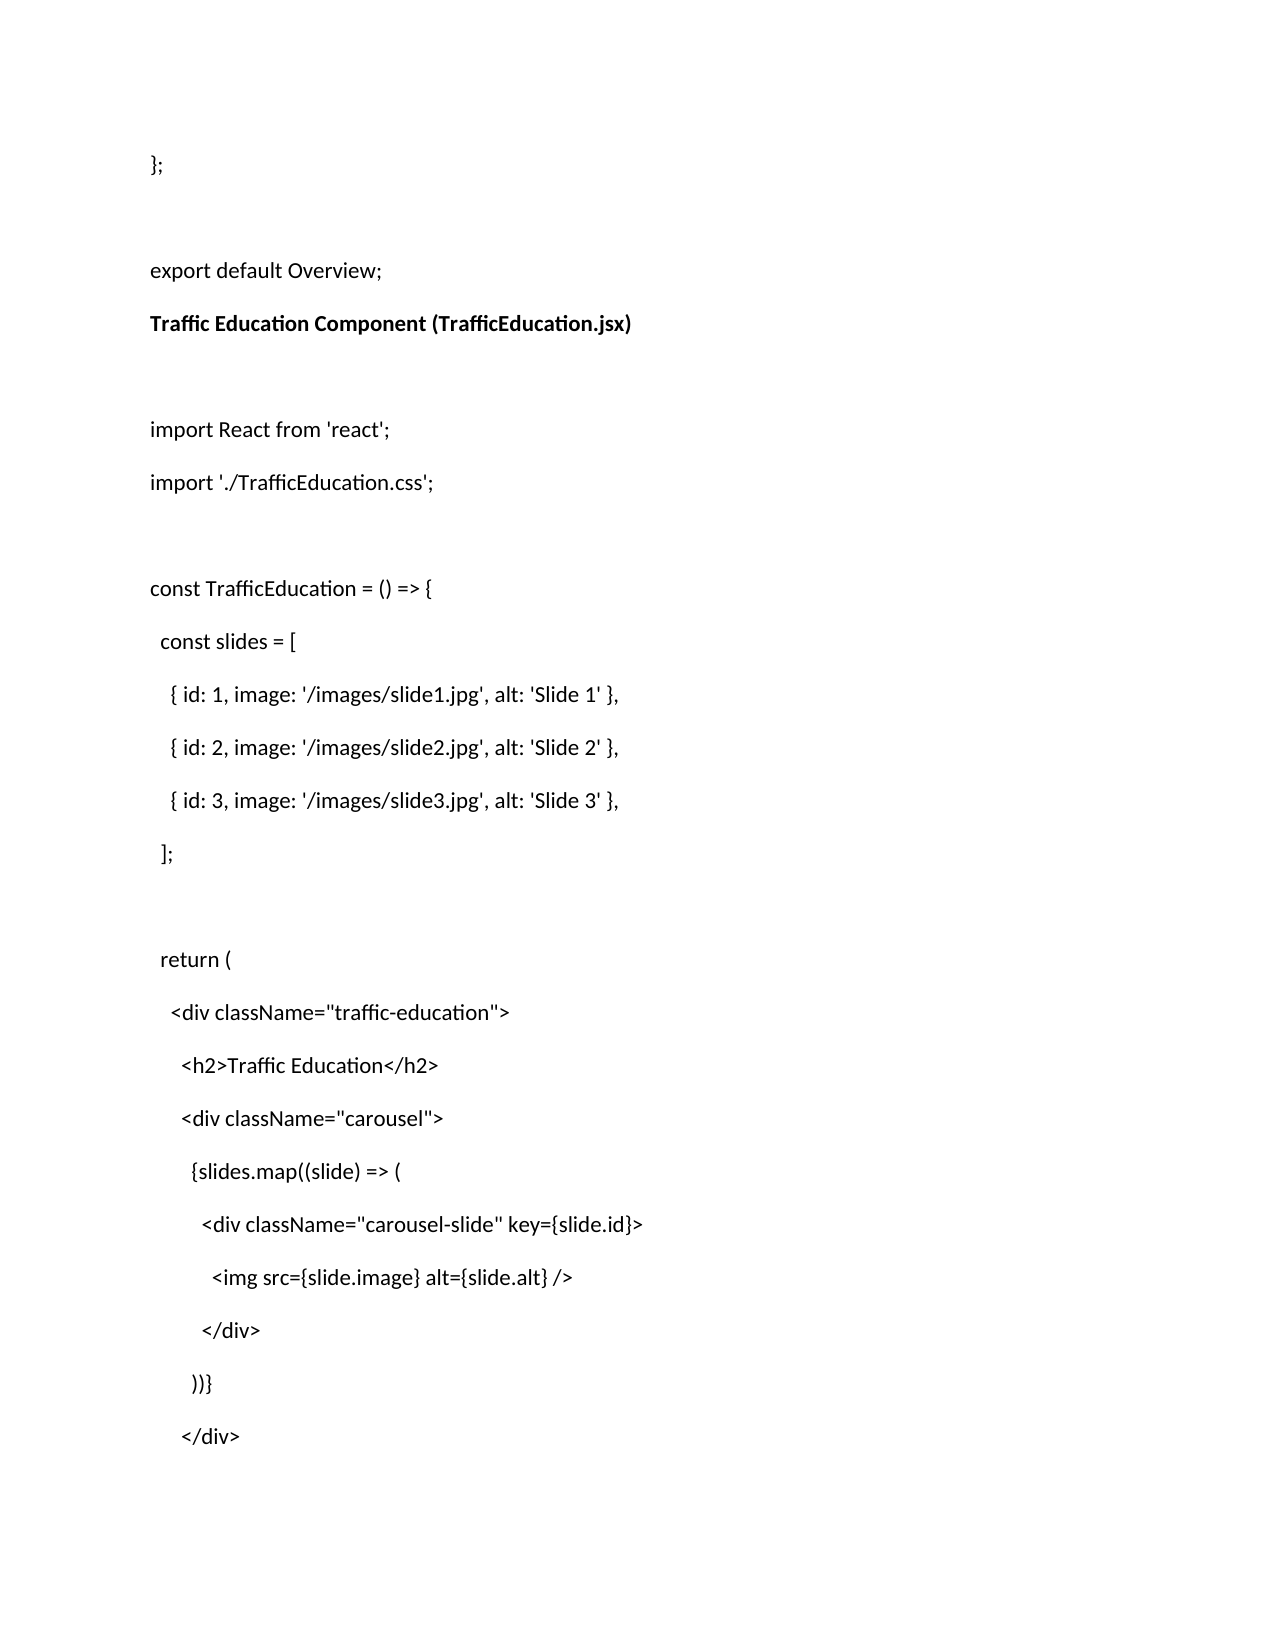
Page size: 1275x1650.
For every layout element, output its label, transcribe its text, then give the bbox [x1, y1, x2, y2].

text <div className="traffic-education"> [150, 998, 1125, 1026]
text <div className="carousel-slide" key={slide.id}> [150, 1210, 1125, 1238]
text import React from 'react'; [150, 415, 1125, 443]
text </div> [150, 1316, 1125, 1344]
text { id: 3, image: '/images/slide3.jpg', alt: 'Slide 3' }, [150, 786, 1125, 814]
text const slides = [ [150, 627, 1125, 655]
text </div> [150, 1422, 1125, 1451]
text const TrafficEducation = () => { [150, 574, 1125, 602]
text Traffic Education Component (TrafficEducation.jsx) [150, 309, 1125, 337]
text {slides.map((slide) => ( [150, 1157, 1125, 1185]
text <h2>Traffic Education</h2> [150, 1051, 1125, 1079]
text <div className="carousel"> [150, 1104, 1125, 1132]
text <img src={slide.image} alt={slide.alt} /> [150, 1263, 1125, 1291]
text return ( [150, 945, 1125, 973]
text { id: 1, image: '/images/slide1.jpg', alt: 'Slide 1' }, [150, 680, 1125, 708]
text import './TrafficEducation.css'; [150, 468, 1125, 496]
text ))} [150, 1369, 1125, 1397]
text { id: 2, image: '/images/slide2.jpg', alt: 'Slide 2' }, [150, 733, 1125, 761]
text }; [150, 150, 1125, 178]
text export default Overview; [150, 256, 1125, 284]
text ]; [150, 839, 1125, 867]
